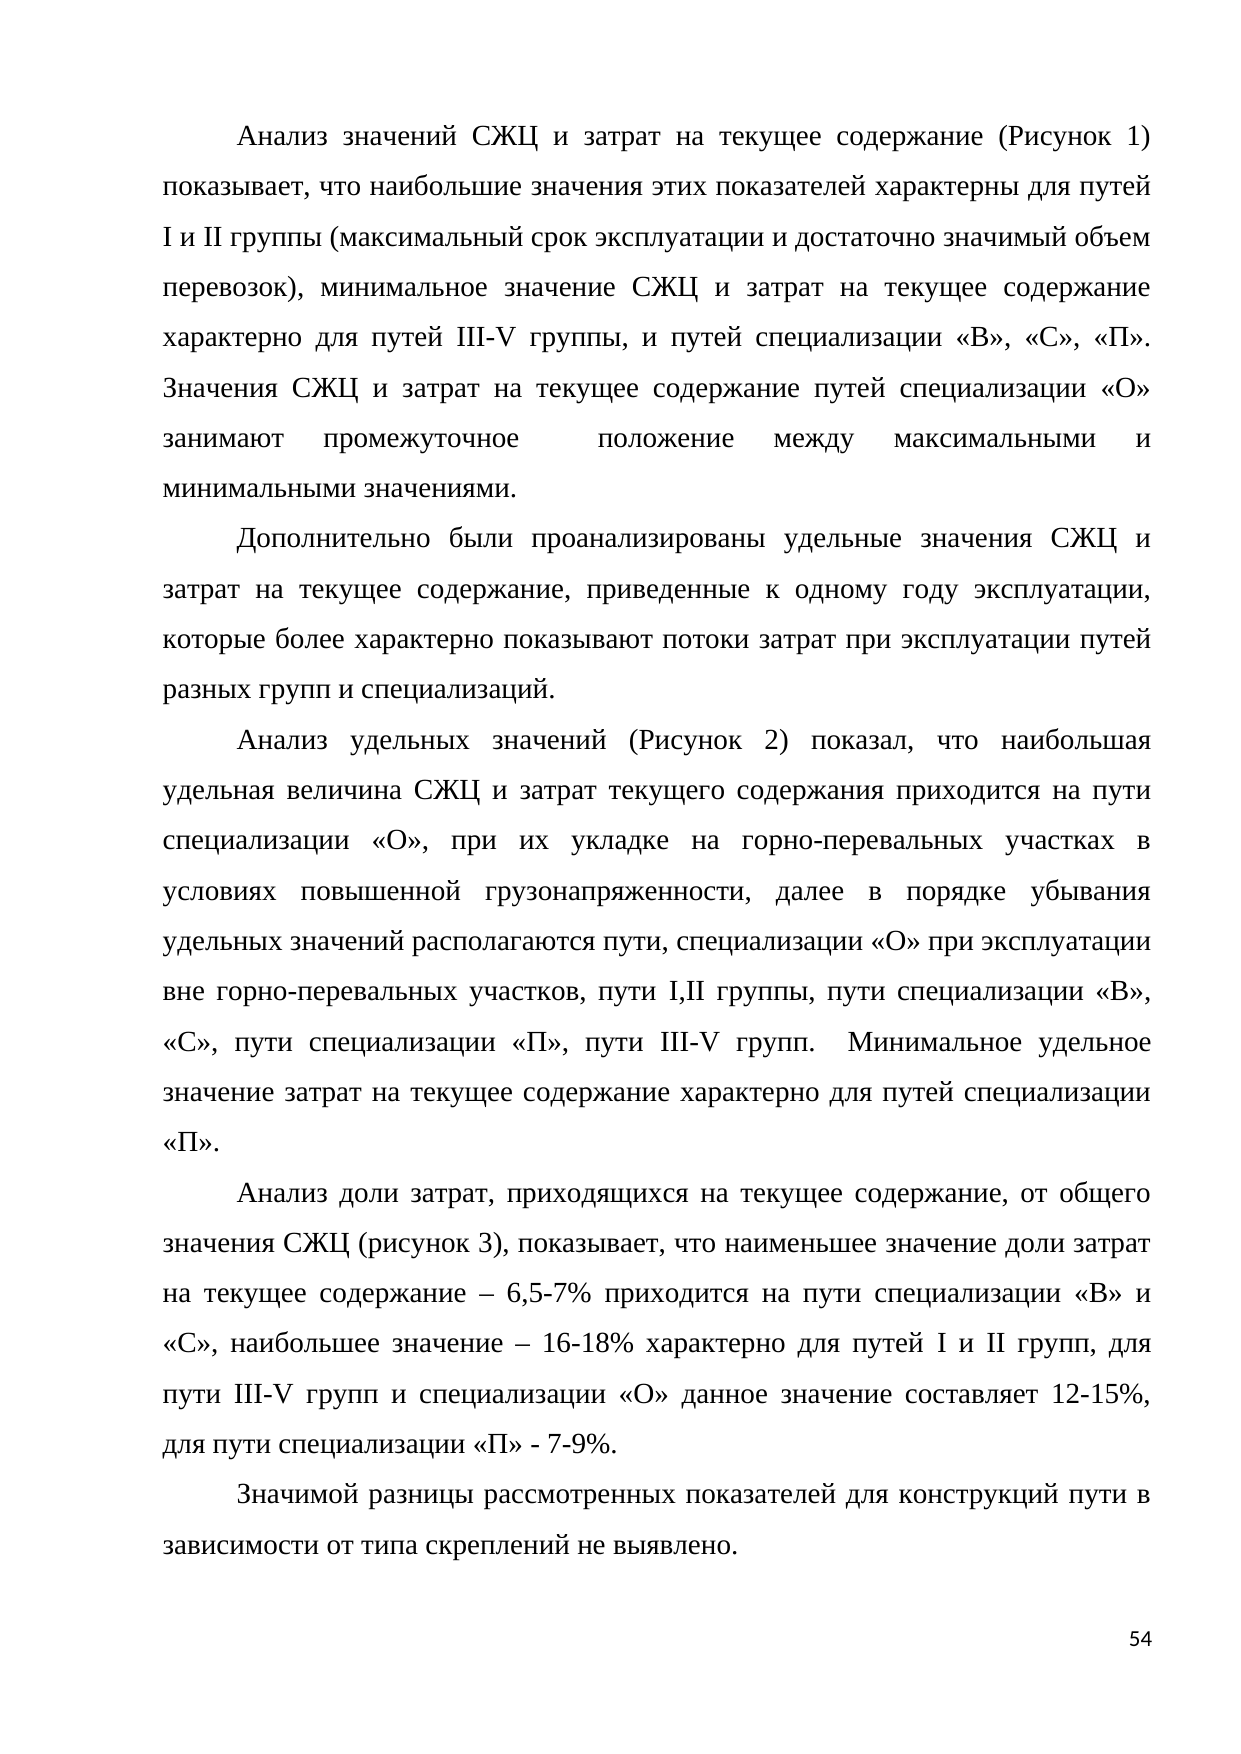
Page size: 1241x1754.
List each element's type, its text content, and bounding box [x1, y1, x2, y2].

text Анализ доли затрат, приходящихся на текущее содержание, от общего значения СЖЦ (рисунок 3), показывает, что наименьшее значение доли затрат на текущее содержание – 6,5-7% приходится на пути специализации «В» и «С», наибольшее значение – 16-18% характерно для путей I и II групп, для пути III-V групп и специализации «О» данное значение составляет 12-15%, для пути специализации «П» - 7-9%. [162, 1175, 1152, 1460]
text Значимой разницы рассмотренных показателей для конструкций пути в зависимости от типа скреплений не выявлено. [162, 1477, 1152, 1560]
text Анализ удельных значений (Рисунок 2) показал, что наибольшая удельная величина СЖЦ и затрат текущего содержания приходится на пути специализации «О», при их укладке на горно-перевальных участках в условиях повышенной грузонапряженности, далее в порядке убывания удельных значений располагаются пути, специализации «О» при эксплуатации вне горно-перевальных участков, пути I,II группы, пути специализации «В», «С», пути специализации «П», пути III-V групп. Минимальное удельное значение затрат на текущее содержание характерно для путей специализации «П». [162, 722, 1152, 1158]
text Дополнительно были проанализированы удельные значения СЖЦ и затрат на текущее содержание, приведенные к одному году эксплуатации, которые более характерно показывают потоки затрат при эксплуатации путей разных групп и специализаций. [162, 521, 1152, 705]
text Анализ значений СЖЦ и затрат на текущее содержание (Рисунок 1) показывает, что наибольшие значения этих показателей характерны для путей I и II группы (максимальный срок эксплуатации и достаточно значимый объем перевозок), минимальное значение СЖЦ и затрат на текущее содержание характерно для путей III-V группы, и путей специализации «В», «С», «П». Значения СЖЦ и затрат на текущее содержание путей специализации «О» занимают промежуточное положение между максимальными и минимальными значениями. [162, 118, 1152, 504]
